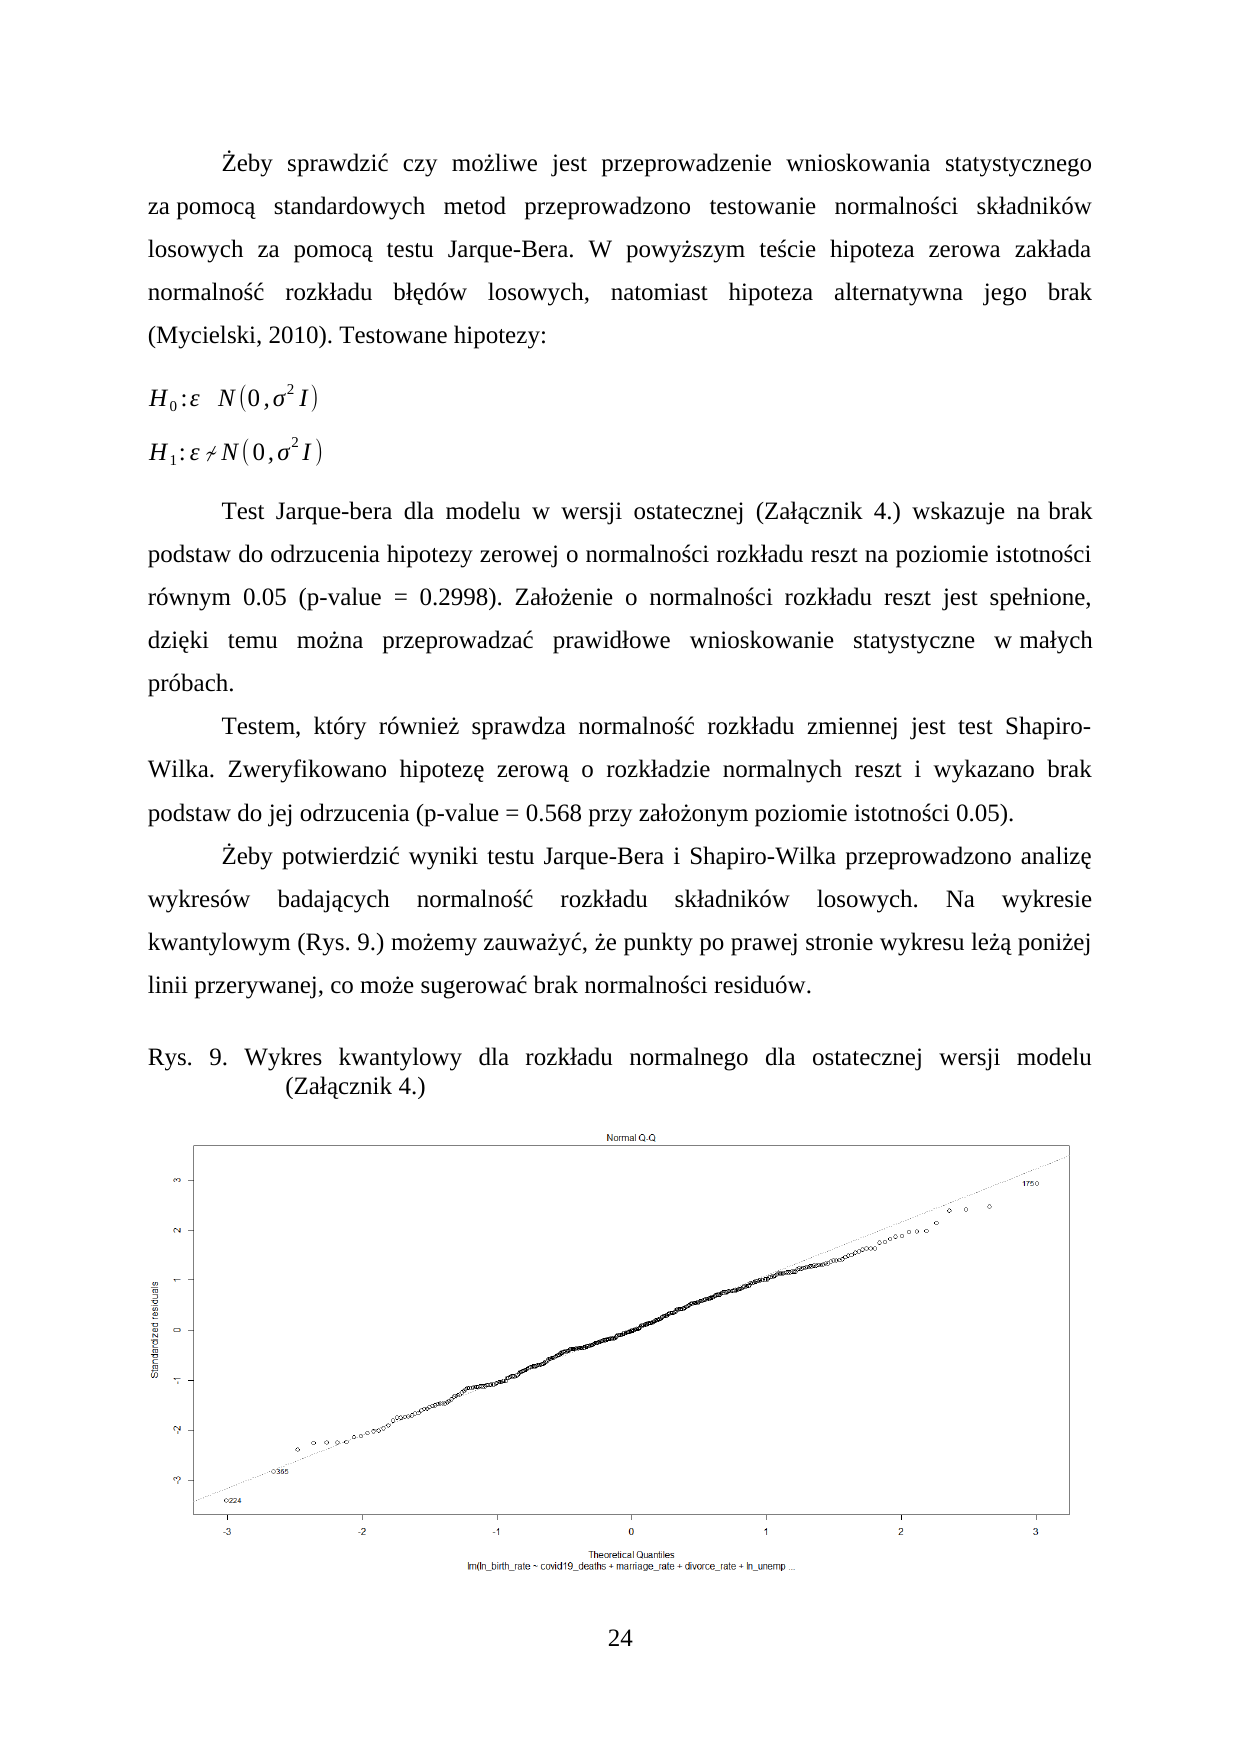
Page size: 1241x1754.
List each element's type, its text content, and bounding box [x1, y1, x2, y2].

picture [147, 1099, 1093, 1572]
text Testem, który również sprawdza normalność rozkładu zmiennej jest test Shapiro-Wilka. Zweryfikowano hipotezę zerową o rozkładzie normalnych reszt i wykazano brak podstaw do jej odrzucenia (p-value = 0.568 przy założonym poziomie istotności 0.05). [148, 711, 1092, 826]
text Test Jarque-bera dla modelu w wersji ostatecznej (Załącznik 4.) wskazuje na brak podstaw do odrzucenia hipotezy zerowej o normalności rozkładu reszt na poziomie istotności równym 0.05 (p-value = 0.2998). Założenie o normalności rozkładu reszt jest spełnione, dzięki temu można przeprowadzać prawidłowe wnioskowanie statystyczne w małych próbach. [148, 496, 1092, 697]
text Rys. 9. Wykres kwantylowy dla rozkładu normalnego dla ostatecznej wersji modelu (Załącznik 4.) [148, 1042, 1092, 1099]
text Żeby sprawdzić czy możliwe jest przeprowadzenie wnioskowania statystycznego za pomocą standardowych metod przeprowadzono testowanie normalności składników losowych za pomocą testu Jarque-Bera. W powyższym teście hipoteza zerowa zakłada normalność rozkładu błędów losowych, natomiast hipoteza alternatywna jego brak (Mycielski, 2010). Testowane hipotezy: [148, 148, 1092, 349]
text Żeby potwierdzić wyniki testu Jarque-Bera i Shapiro-Wilka przeprowadzono analizę wykresów badających normalność rozkładu składników losowych. Na wykresie kwantylowym (Rys. 9.) możemy zauważyć, że punkty po prawej stronie wykresu leżą poniżej linii przerywanej, co może sugerować brak normalności residuów. [148, 841, 1092, 999]
